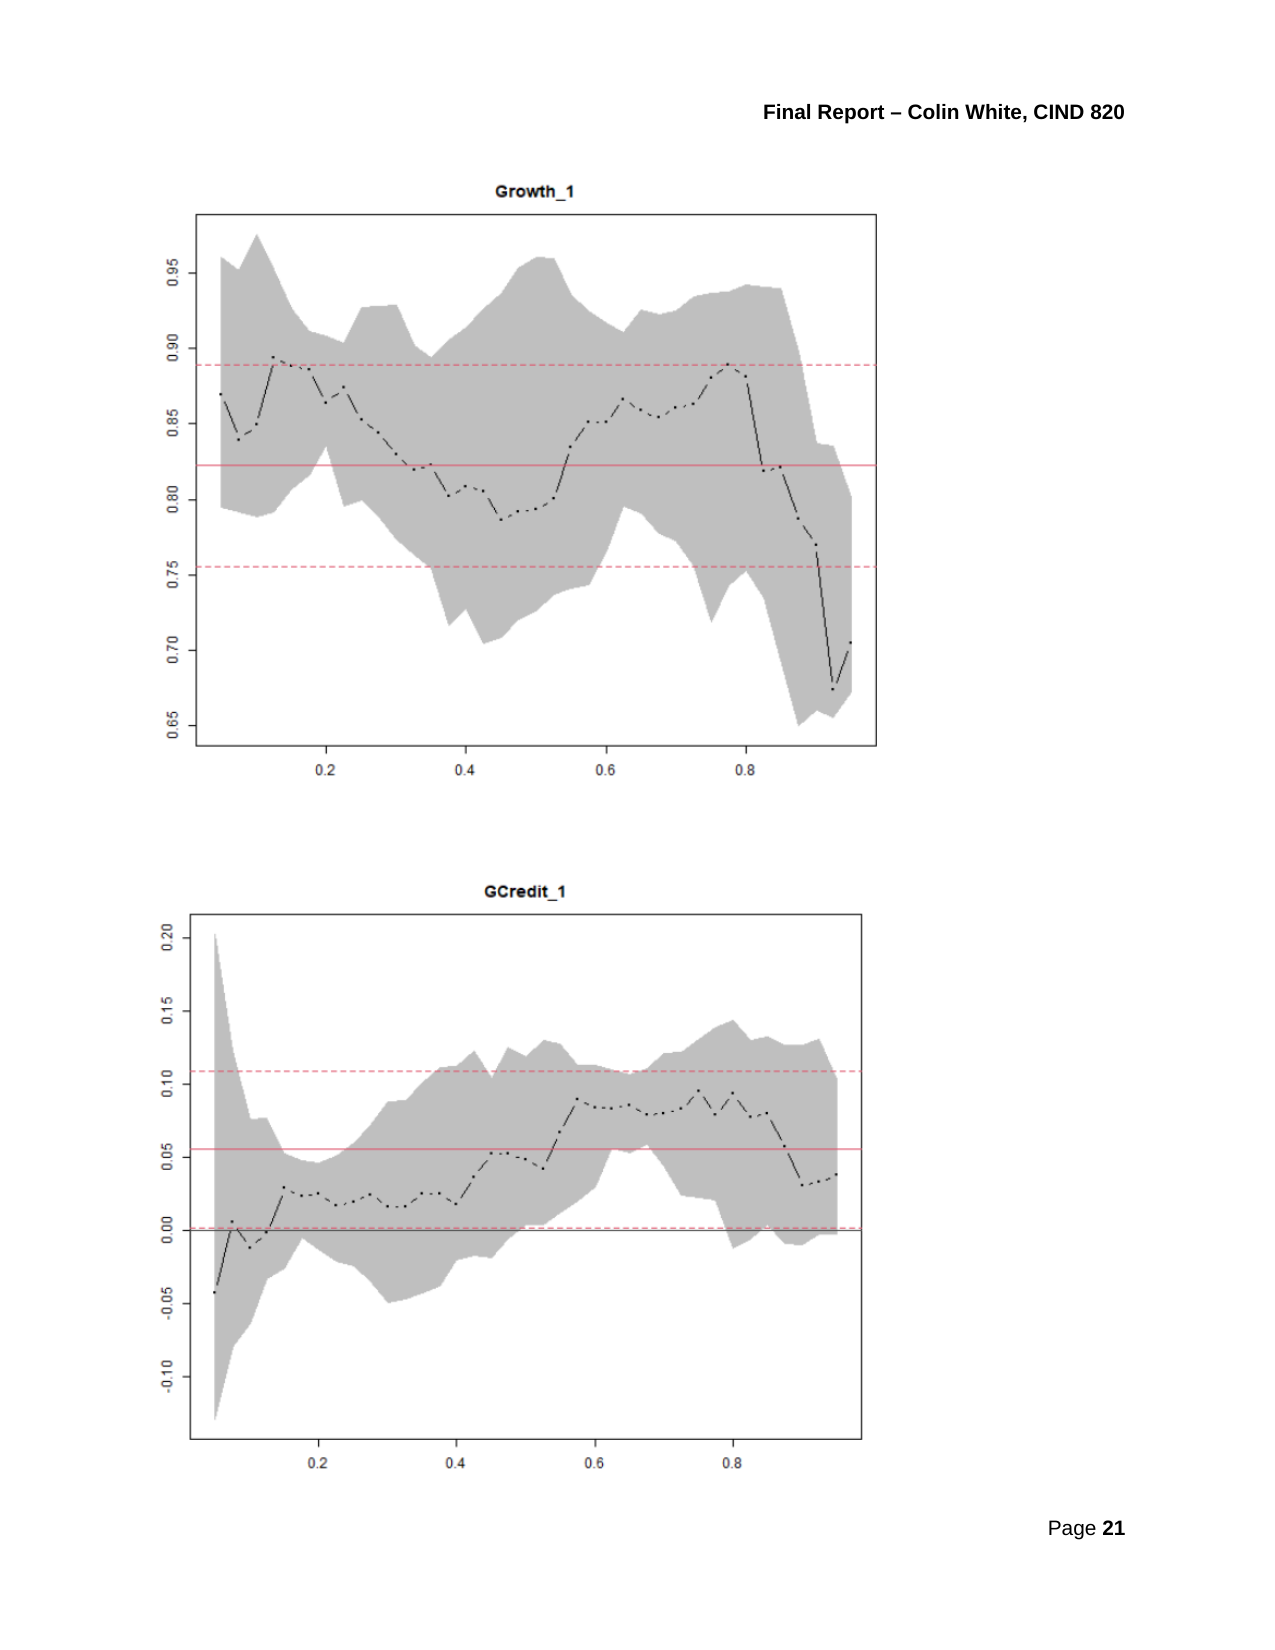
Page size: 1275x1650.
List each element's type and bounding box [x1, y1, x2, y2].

picture [150, 873, 888, 1485]
picture [150, 177, 890, 802]
